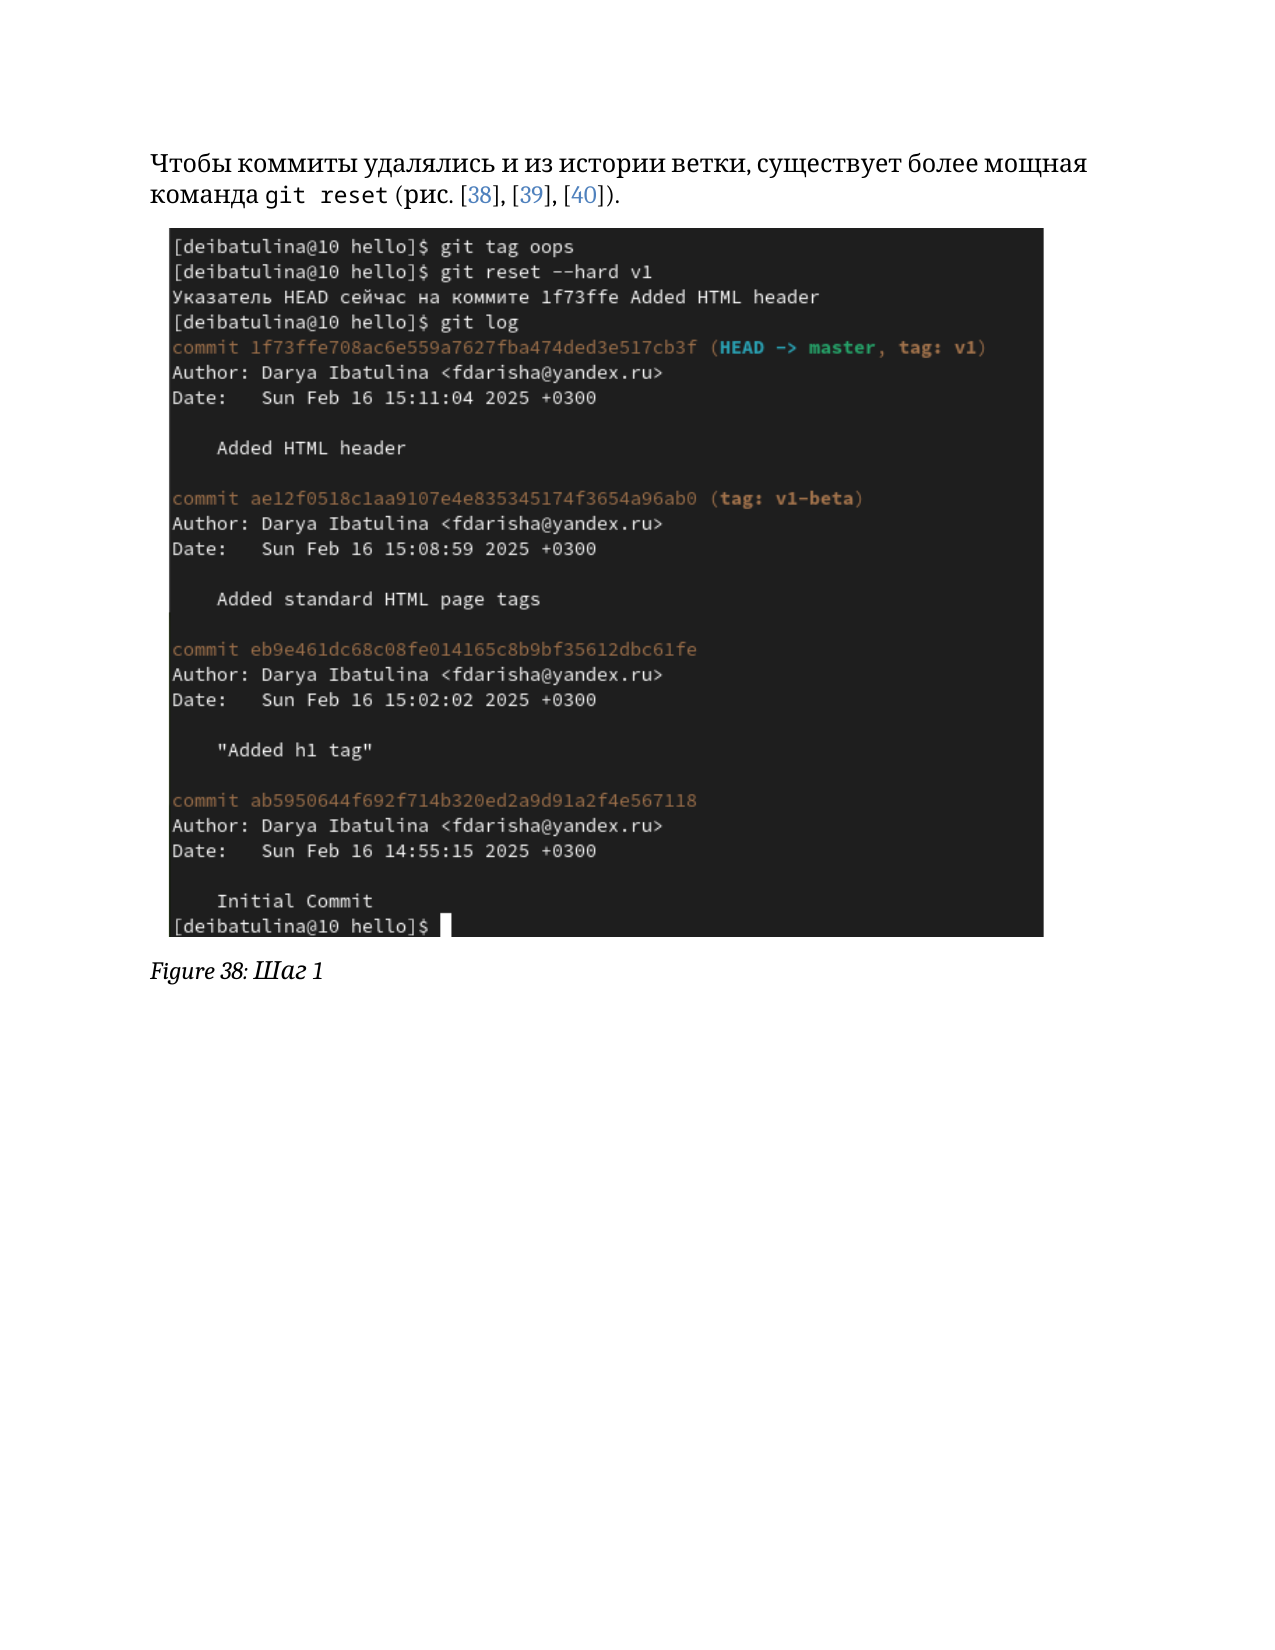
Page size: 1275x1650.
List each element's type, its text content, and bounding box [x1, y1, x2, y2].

text Figure 38: Шаг 1 [150, 957, 1125, 986]
text Чтобы коммиты удалялись и из истории ветки, существует более мощная команда git reset (рис. [38], [39], [40]). [150, 150, 1125, 210]
picture [168, 228, 1044, 937]
